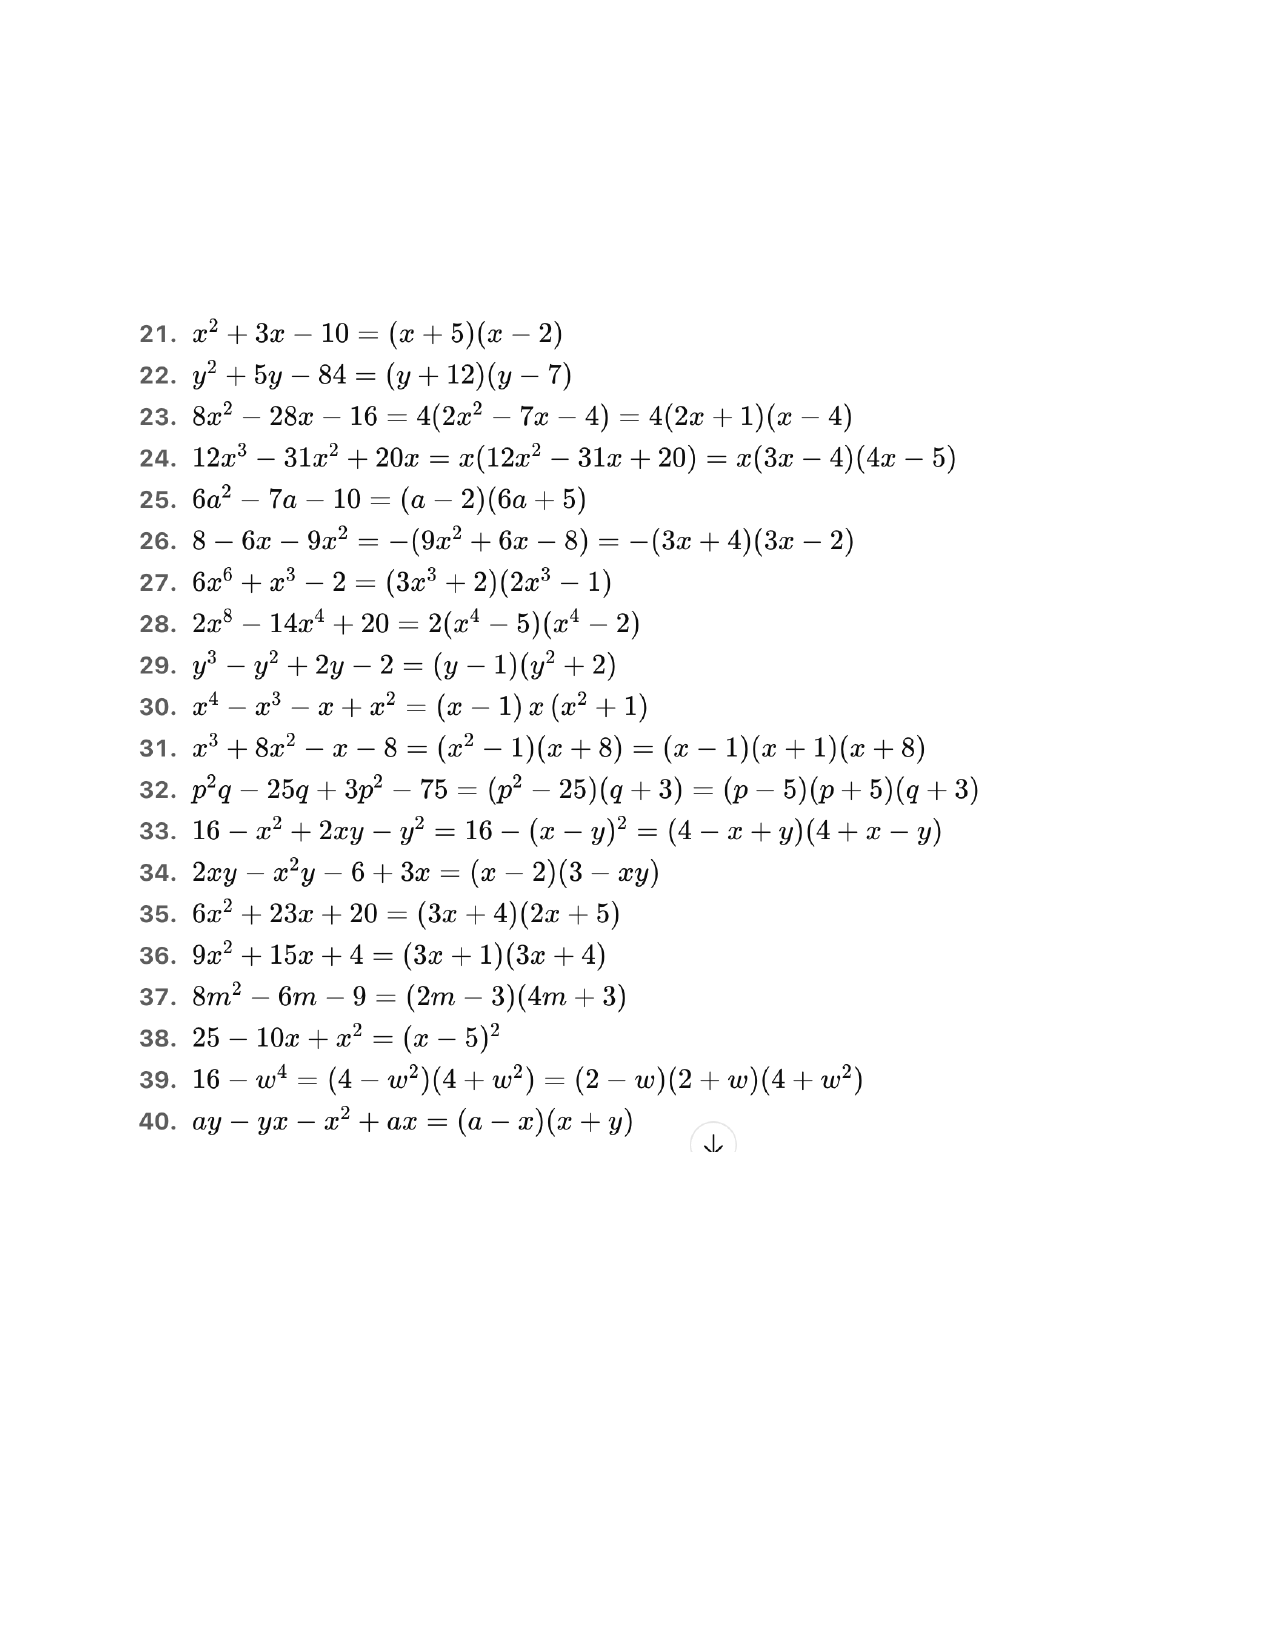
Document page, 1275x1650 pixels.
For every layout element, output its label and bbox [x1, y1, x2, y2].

picture [116, 304, 1156, 1152]
